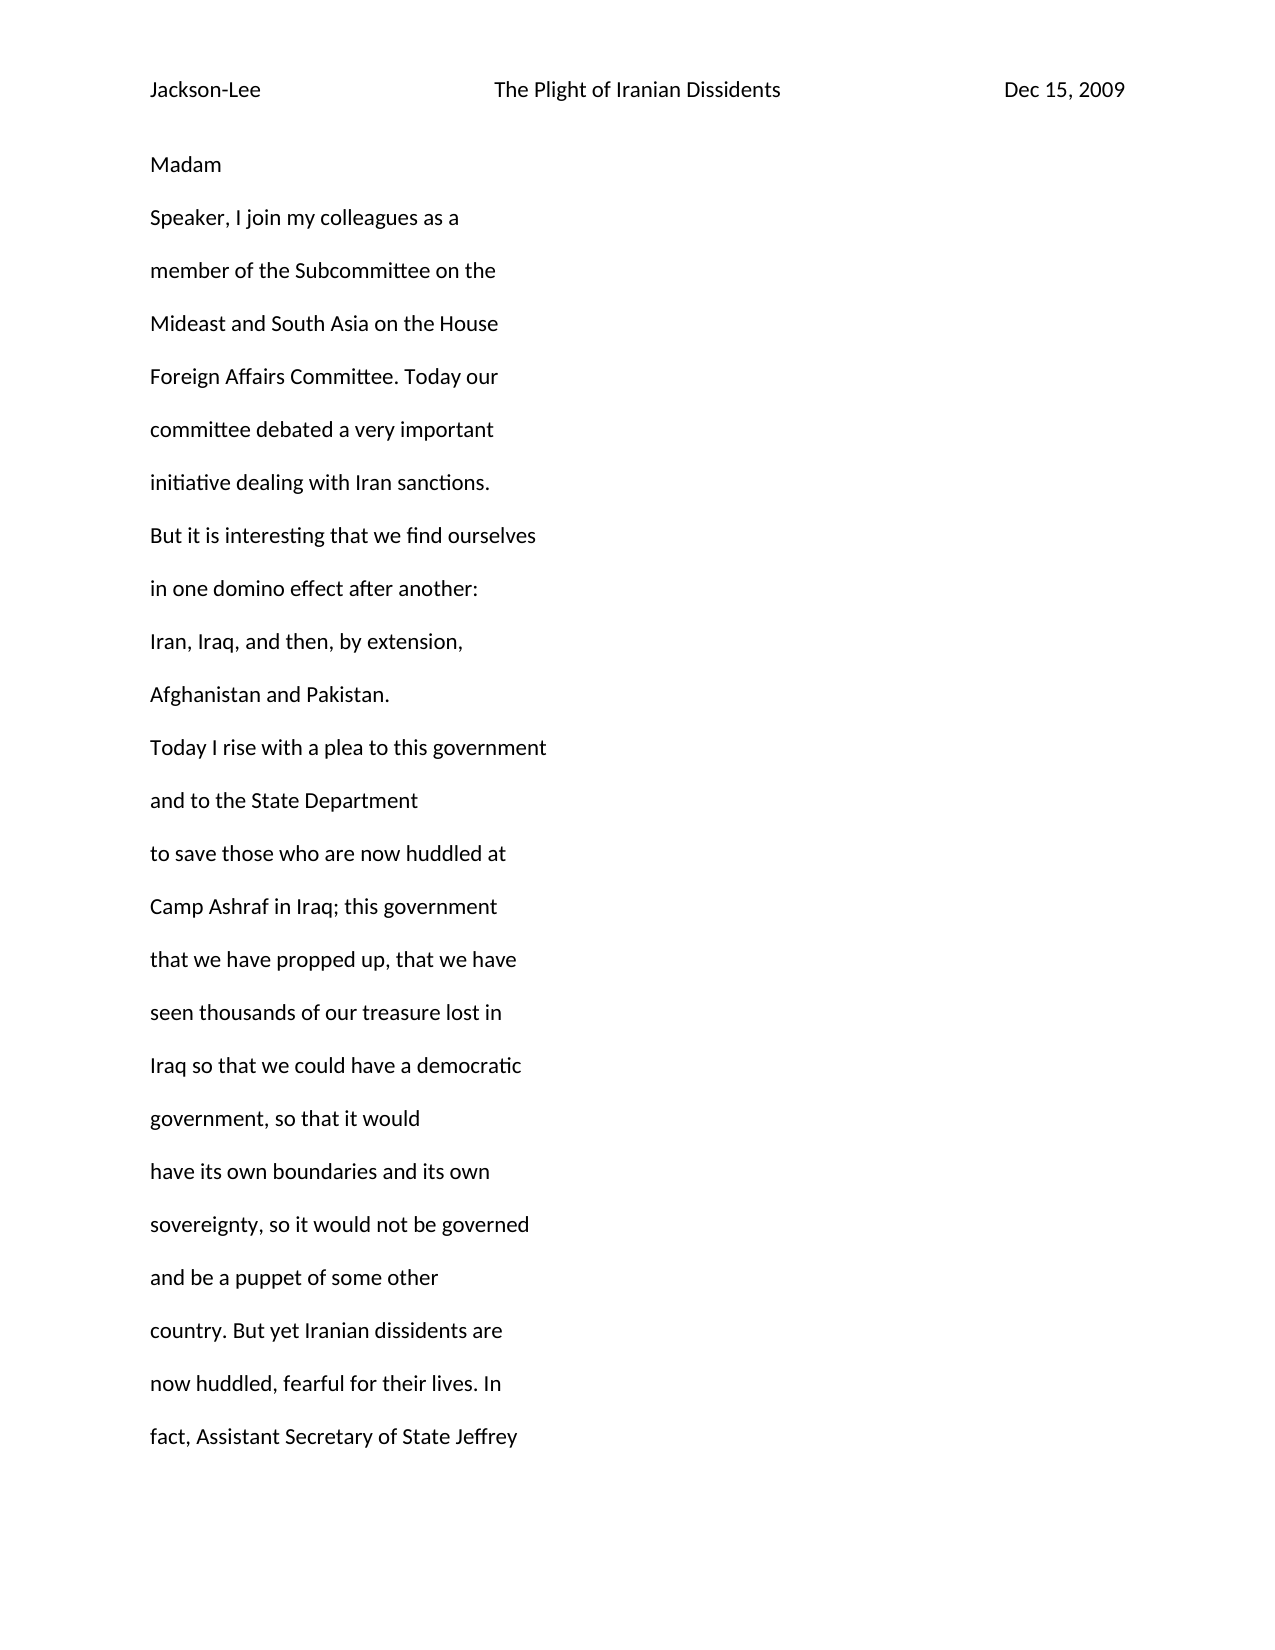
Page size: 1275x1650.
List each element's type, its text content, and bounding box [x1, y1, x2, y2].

text Today I rise with a plea to this government [150, 733, 1125, 761]
text Camp Ashraf in Iraq; this government [150, 892, 1125, 920]
text that we have propped up, that we have [150, 945, 1125, 973]
text initiative dealing with Iran sanctions. [150, 468, 1125, 496]
text have its own boundaries and its own [150, 1157, 1125, 1185]
text country. But yet Iranian dissidents are [150, 1316, 1125, 1344]
text to save those who are now huddled at [150, 839, 1125, 867]
text Speaker, I join my colleagues as a [150, 203, 1125, 231]
text Afghanistan and Pakistan. [150, 680, 1125, 708]
text Foreign Affairs Committee. Today our [150, 362, 1125, 390]
text seen thousands of our treasure lost in [150, 998, 1125, 1026]
text in one domino effect after another: [150, 574, 1125, 602]
text and be a puppet of some other [150, 1263, 1125, 1291]
text sovereignty, so it would not be governed [150, 1210, 1125, 1238]
text fact, Assistant Secretary of State Jeffrey [150, 1422, 1125, 1451]
text now huddled, fearful for their lives. In [150, 1369, 1125, 1397]
text member of the Subcommittee on the [150, 256, 1125, 284]
text But it is interesting that we find ourselves [150, 521, 1125, 549]
text Madam [150, 150, 1125, 178]
text Iraq so that we could have a democratic [150, 1051, 1125, 1079]
text committee debated a very important [150, 415, 1125, 443]
text Mideast and South Asia on the House [150, 309, 1125, 337]
text government, so that it would [150, 1104, 1125, 1132]
text and to the State Department [150, 786, 1125, 814]
text Iran, Iraq, and then, by extension, [150, 627, 1125, 655]
